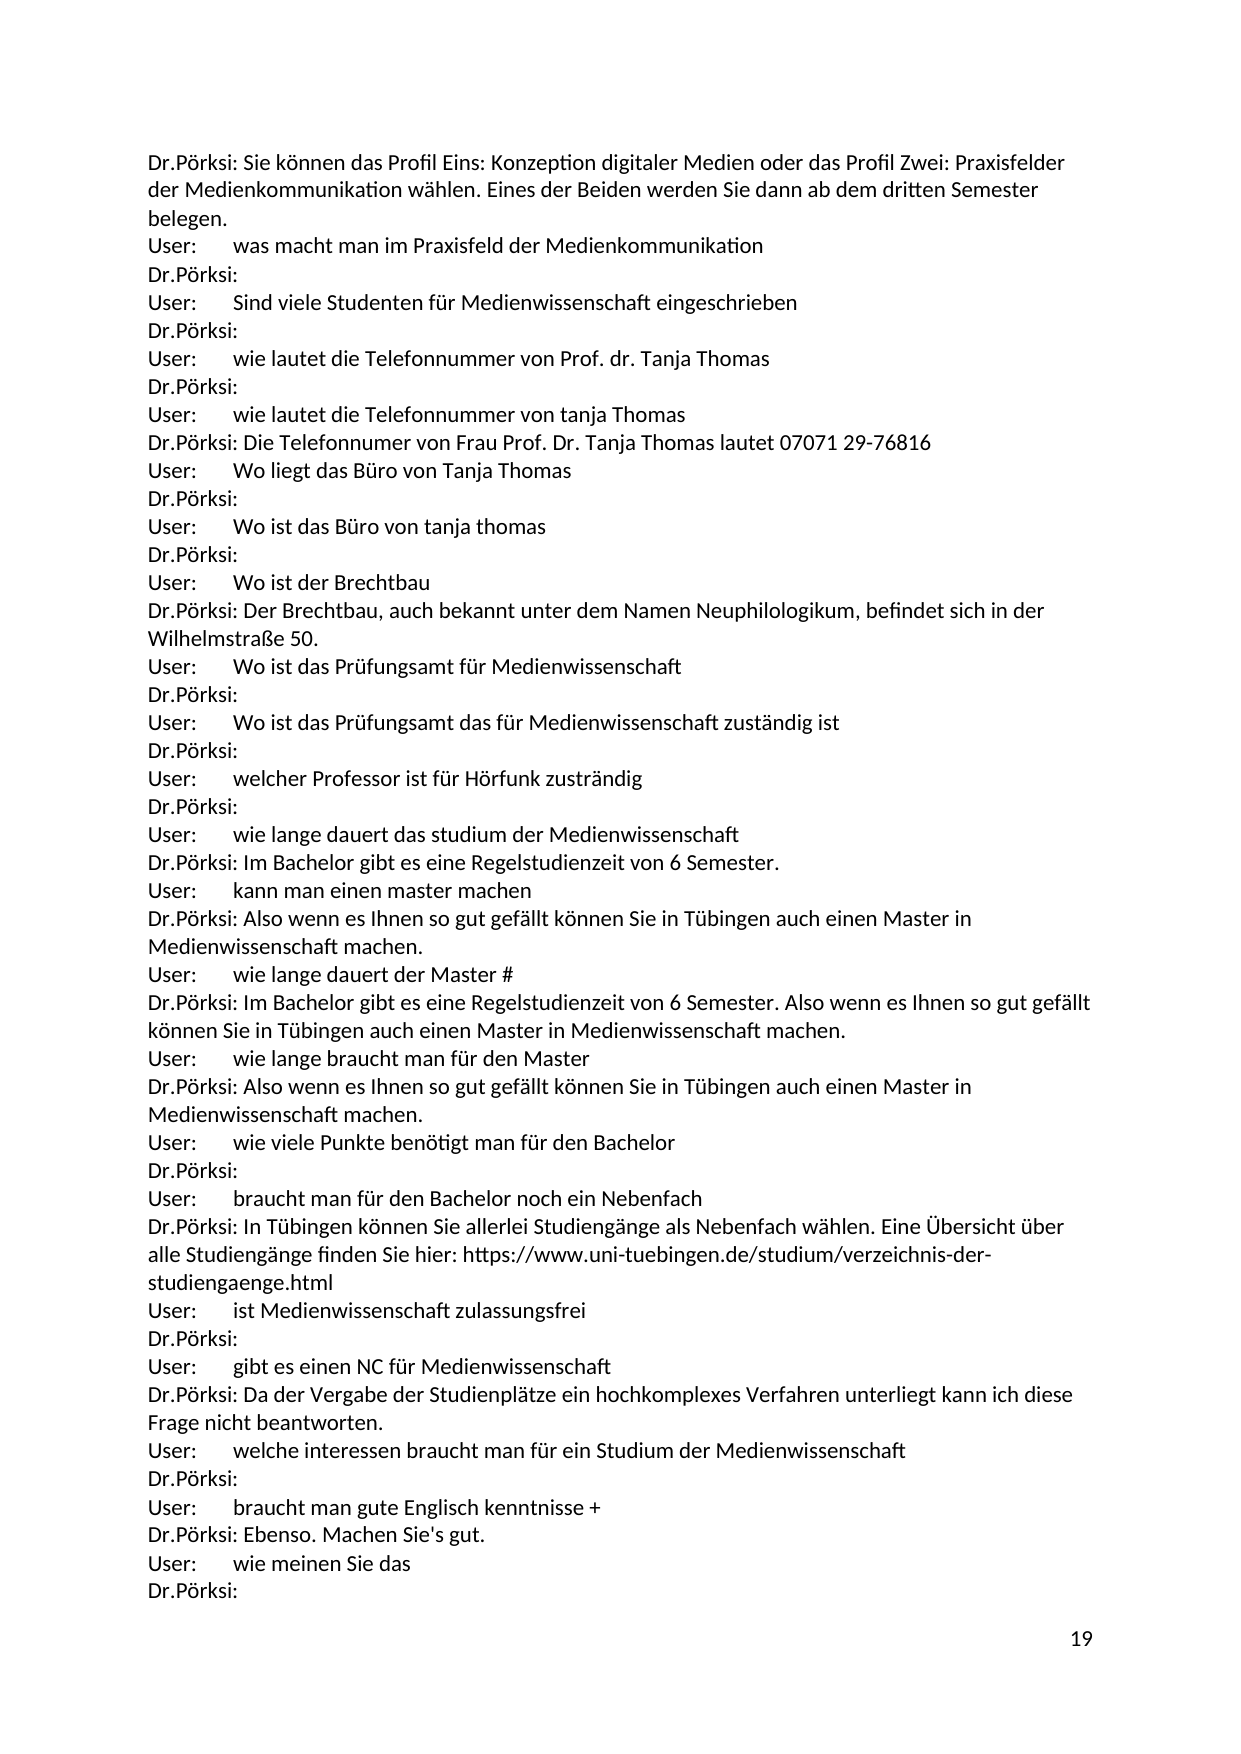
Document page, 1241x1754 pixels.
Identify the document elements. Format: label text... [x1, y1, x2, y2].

text Dr.Pörksi: Ebenso. Machen Sie's gut. [148, 1521, 1093, 1549]
text Dr.Pörksi: [148, 316, 1093, 344]
text Dr.Pörksi: [148, 792, 1093, 820]
text Dr.Pörksi: Also wenn es Ihnen so gut gefällt können Sie in Tübingen auch einen Master in Medienwissenschaft machen. [148, 904, 1093, 960]
text Dr.Pörksi: In Tübingen können Sie allerlei Studiengänge als Nebenfach wählen. Eine Übersicht über alle Studiengänge finden Sie hier: https://www.uni-tuebingen.de/studium/verzeichnis-der-studiengaenge.html [148, 1212, 1093, 1296]
text User: wie lange braucht man für den Master [148, 1044, 1093, 1072]
text User: was macht man im Praxisfeld der Medienkommunikation [148, 232, 1093, 260]
text User: welche interessen braucht man für ein Studium der Medienwissenschaft [148, 1437, 1093, 1464]
text User: Wo ist das Büro von tanja thomas [148, 512, 1093, 540]
text User: gibt es einen NC für Medienwissenschaft [148, 1352, 1093, 1381]
text User: Wo ist der Brechtbau [148, 568, 1093, 596]
text User: braucht man gute Englisch kenntnisse + [148, 1493, 1093, 1521]
text Dr.Pörksi: [148, 484, 1093, 512]
text Dr.Pörksi: [148, 1464, 1093, 1493]
text Dr.Pörksi: Der Brechtbau, auch bekannt unter dem Namen Neuphilologikum, befindet sich in der Wilhelmstraße 50. [148, 596, 1093, 652]
text Dr.Pörksi: Im Bachelor gibt es eine Regelstudienzeit von 6 Semester. [148, 848, 1093, 876]
text User: braucht man für den Bachelor noch ein Nebenfach [148, 1184, 1093, 1212]
text Dr.Pörksi: [148, 1156, 1093, 1184]
text User: wie meinen Sie das [148, 1549, 1093, 1577]
text User: Sind viele Studenten für Medienwissenschaft eingeschrieben [148, 288, 1093, 316]
text User: Wo liegt das Büro von Tanja Thomas [148, 456, 1093, 484]
text Dr.Pörksi: [148, 372, 1093, 400]
text User: wie lange dauert der Master # [148, 960, 1093, 988]
text User: ist Medienwissenschaft zulassungsfrei [148, 1296, 1093, 1324]
text Dr.Pörksi: [148, 680, 1093, 708]
text Dr.Pörksi: [148, 1577, 1093, 1605]
text User: welcher Professor ist für Hörfunk zusträndig [148, 764, 1093, 792]
text Dr.Pörksi: Im Bachelor gibt es eine Regelstudienzeit von 6 Semester. Also wenn es Ihnen so gut gefällt können Sie in Tübingen auch einen Master in Medienwissenschaft machen. [148, 988, 1093, 1044]
text Dr.Pörksi: [148, 260, 1093, 288]
text Dr.Pörksi: Die Telefonnumer von Frau Prof. Dr. Tanja Thomas lautet 07071 29-76816 [148, 428, 1093, 456]
text User: Wo ist das Prüfungsamt das für Medienwissenschaft zuständig ist [148, 708, 1093, 736]
text User: wie lautet die Telefonnummer von tanja Thomas [148, 400, 1093, 428]
text User: wie viele Punkte benötigt man für den Bachelor [148, 1128, 1093, 1156]
text User: Wo ist das Prüfungsamt für Medienwissenschaft [148, 652, 1093, 680]
text Dr.Pörksi: [148, 736, 1093, 764]
text User: wie lautet die Telefonnummer von Prof. dr. Tanja Thomas [148, 344, 1093, 372]
text Dr.Pörksi: [148, 1324, 1093, 1352]
text Dr.Pörksi: Also wenn es Ihnen so gut gefällt können Sie in Tübingen auch einen Master in Medienwissenschaft machen. [148, 1072, 1093, 1128]
text Dr.Pörksi: [148, 540, 1093, 568]
text User: kann man einen master machen [148, 876, 1093, 904]
text User: wie lange dauert das studium der Medienwissenschaft [148, 820, 1093, 848]
text Dr.Pörksi: Da der Vergabe der Studienplätze ein hochkomplexes Verfahren unterliegt kann ich diese Frage nicht beantworten. [148, 1381, 1093, 1437]
